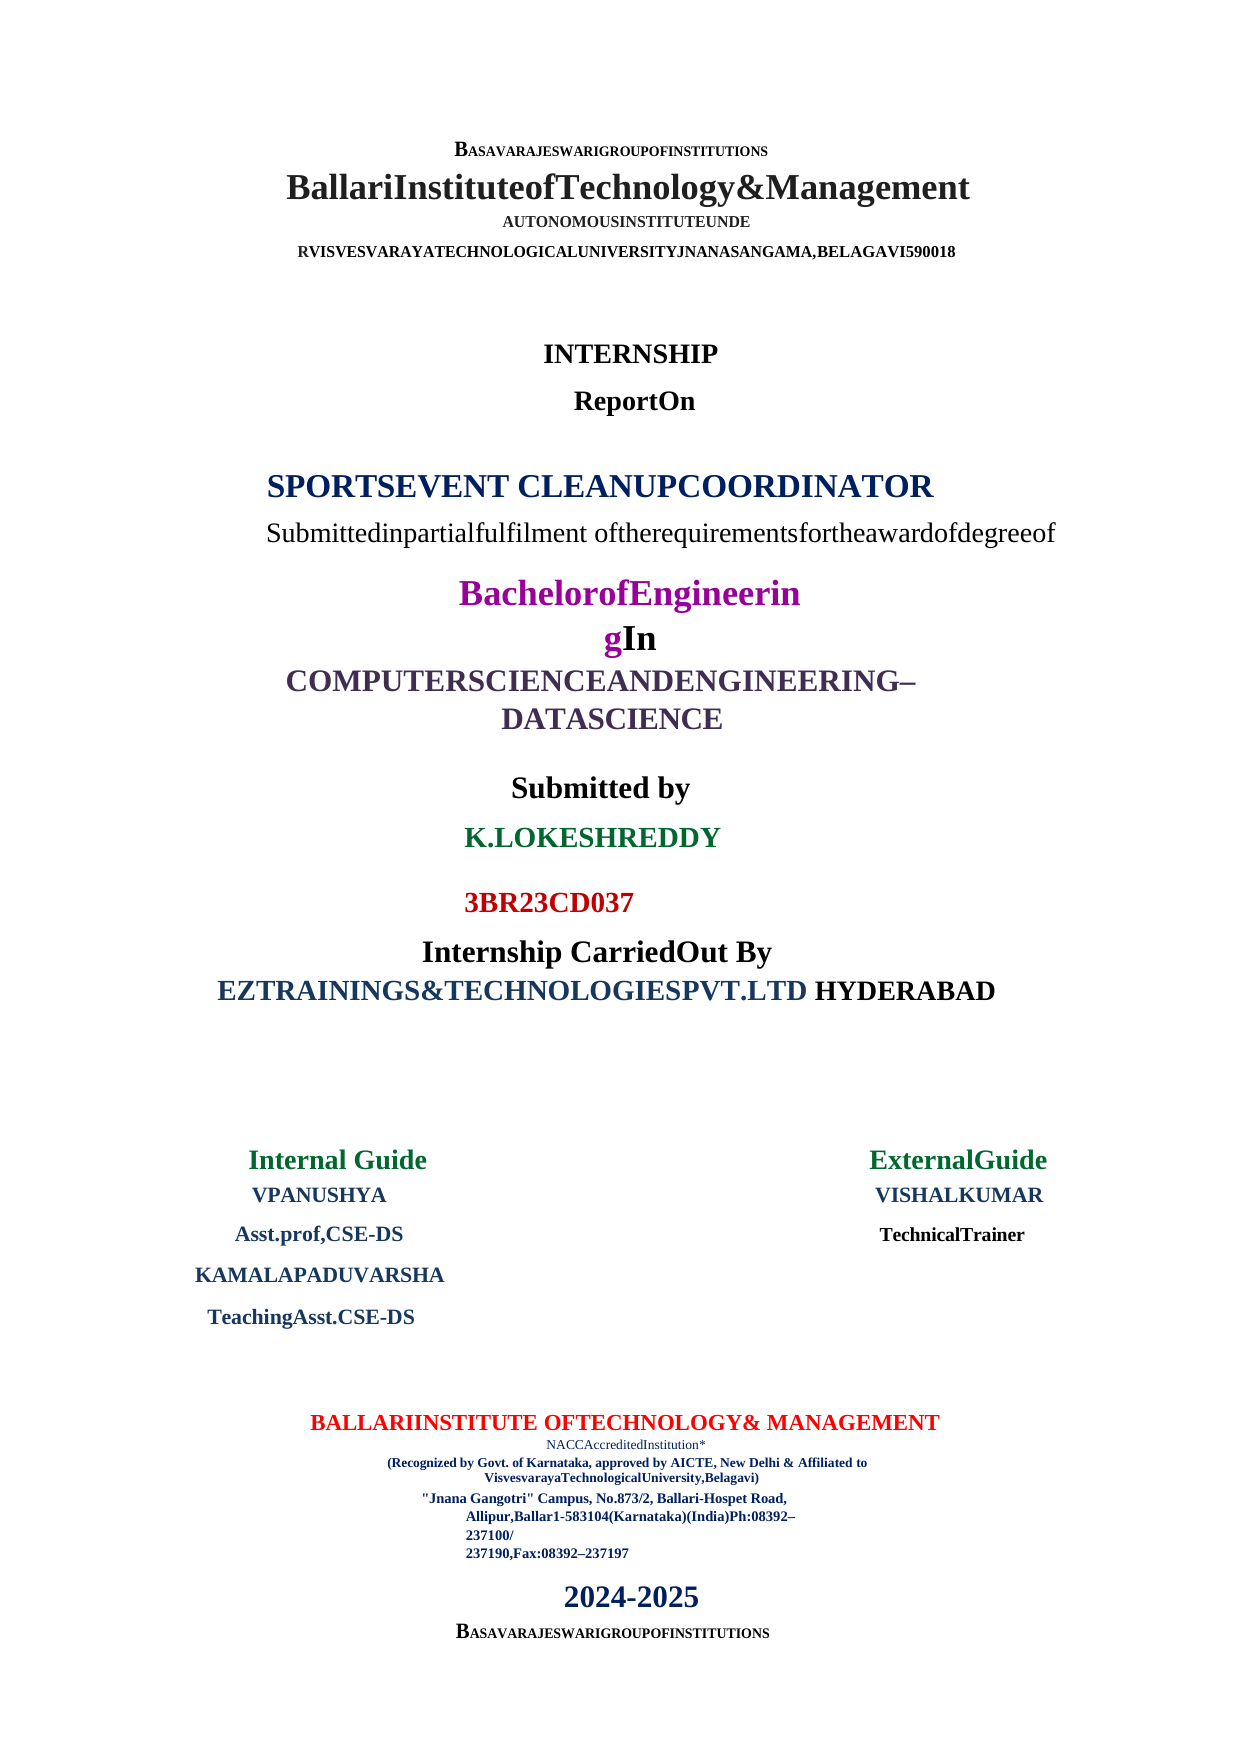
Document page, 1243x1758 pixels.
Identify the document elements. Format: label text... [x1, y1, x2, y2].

text BachelorofEngineeringIn [441, 572, 819, 658]
text Submitted by [102, 769, 690, 805]
text BASAVARAJESWARIGROUPOFINSTITUTIONS [187, 136, 1035, 162]
text 3BR23CD037 [464, 885, 737, 918]
text NACCAccreditedInstitution* [546, 1436, 1149, 1452]
text VPANUSHYA VISHALKUMAR [146, 1182, 1149, 1207]
text KAMALAPADUVARSHA [195, 1262, 1149, 1288]
text 2024-2025 [102, 1579, 699, 1614]
text ReportOn [102, 384, 695, 417]
text "Jnana Gangotri" Campus, No.873/2, Ballari-Hospet Road, Allipur,Ballar1-583104(Karnataka)(India)Ph:08392–237100/ [421, 1490, 840, 1543]
text 237190,Fax:08392–237197 [466, 1545, 1149, 1562]
text SPORTSEVENT CLEANUPCOORDINATOR [165, 467, 1035, 505]
text COMPUTERSCIENCEANDENGINEERING– [252, 662, 949, 698]
text INTERNSHIP [196, 337, 1065, 369]
text AUTONOMOUSINSTITUTEUNDERVISVESVARAYATECHNOLOGICALUNIVERSITYJNANASANGAMA,BELAGAVI590018 [196, 212, 1057, 261]
text (Recognized by Govt. of Karnataka, approved by AICTE, New Delhi & Affiliated to VisvesvarayaTechnologicalUniversity,Belagavi) [387, 1456, 1026, 1485]
text EZTRAININGS&TECHNOLOGIESPVT.LTD HYDERABAD [217, 973, 1149, 1006]
text Internship CarriedOut By [196, 934, 1063, 970]
text DATASCIENCE [189, 700, 1035, 736]
text Submittedinpartialfulfilment oftherequirementsfortheawardofdegreeof [102, 516, 1057, 548]
text BALLARIINSTITUTE OFTECHNOLOGY& MANAGEMENT [269, 1408, 981, 1435]
text TeachingAsst.CSE-DS [207, 1304, 1149, 1329]
text Asst.prof,CSE-DS TechnicalTrainer [110, 1221, 1149, 1246]
text BASAVARAJESWARIGROUPOFINSTITUTIONS [190, 1618, 1035, 1643]
text BallariInstituteofTechnology&Management [196, 166, 1061, 208]
text K.LOKESHREDDY [464, 820, 737, 854]
text Internal Guide ExternalGuide [102, 1143, 1047, 1175]
